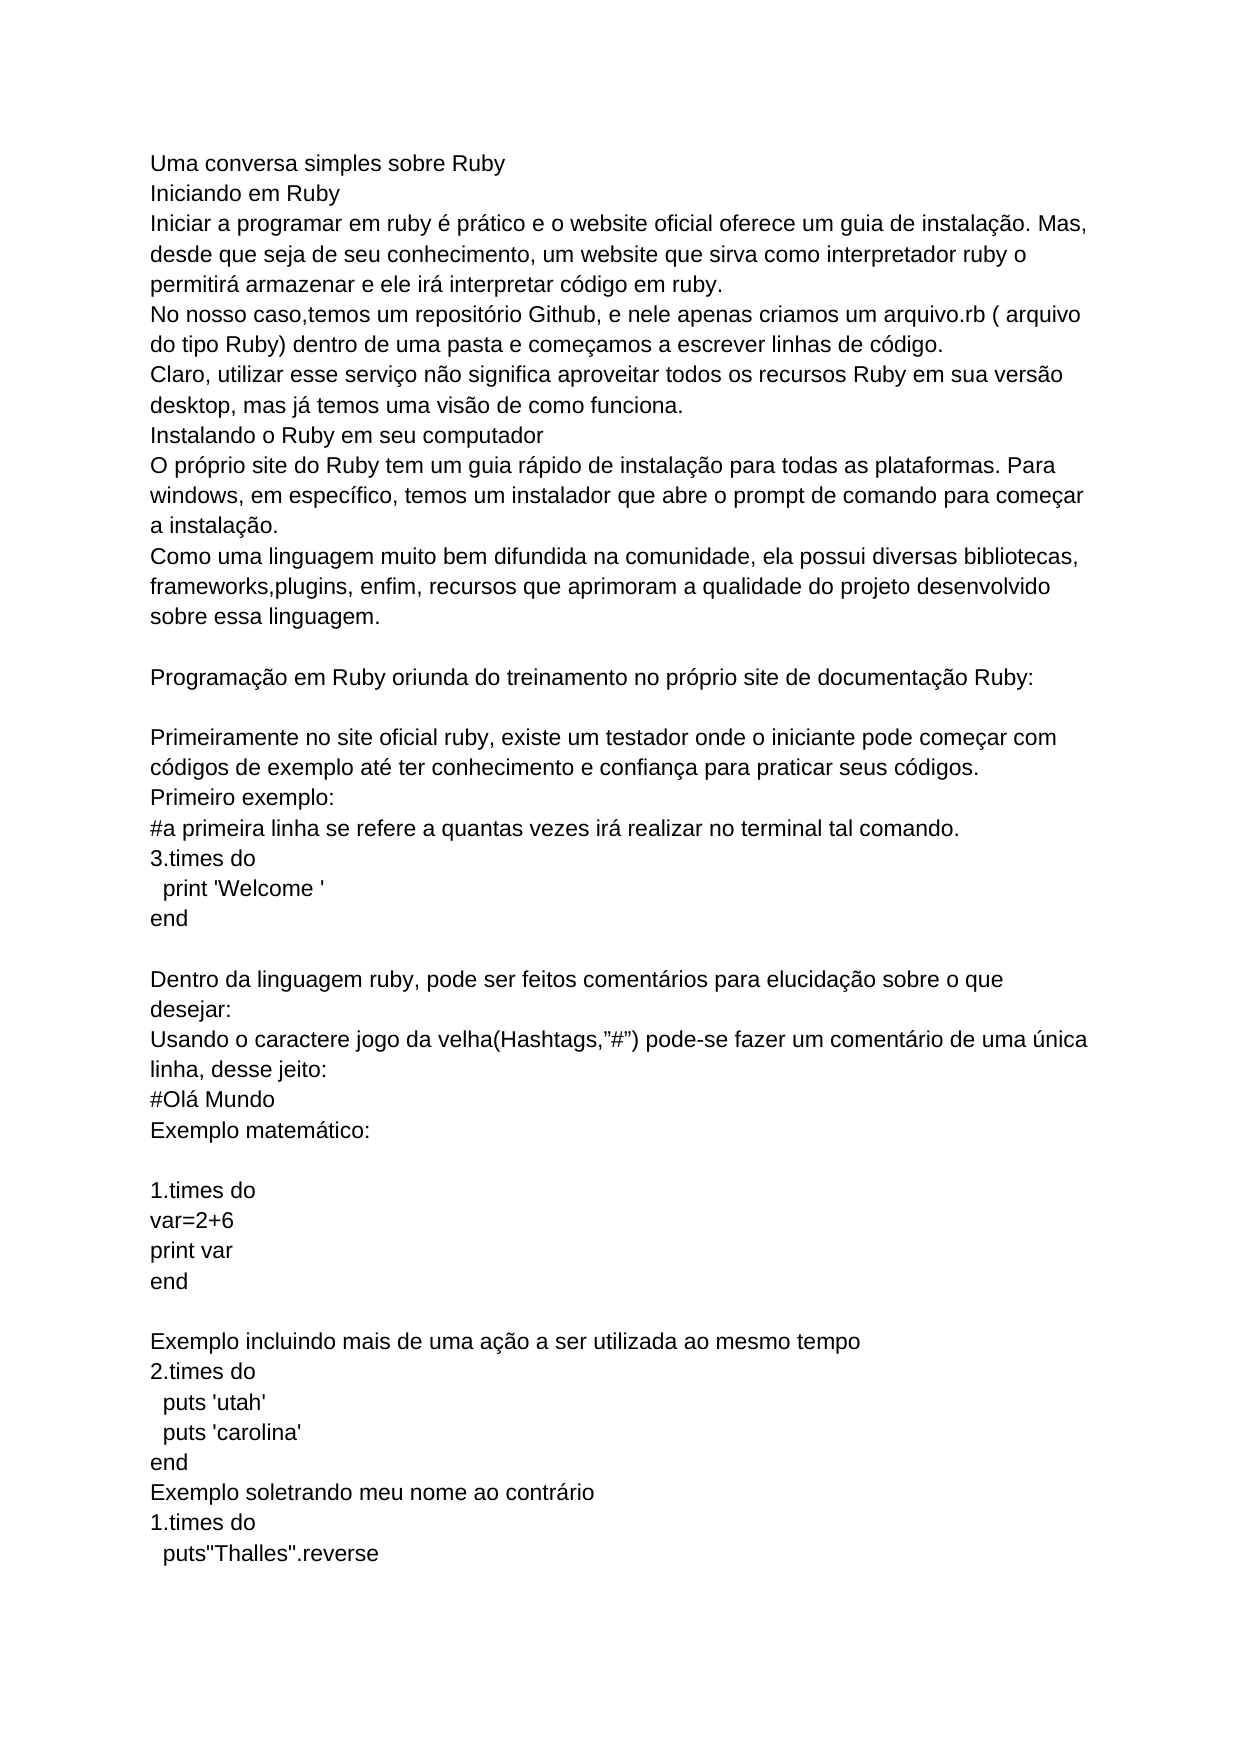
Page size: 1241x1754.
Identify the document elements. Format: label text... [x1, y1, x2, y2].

text 2.times do [150, 1358, 1090, 1385]
text end [150, 1449, 1090, 1475]
text No nosso caso,temos um repositório Github, e nele apenas criamos um arquivo.rb ( arquivo do tipo Ruby) dentro de uma pasta e começamos a escrever linhas de código. [150, 301, 1090, 358]
text Primeiramente no site oficial ruby, existe um testador onde o iniciante pode começar com códigos de exemplo até ter conhecimento e confiança para praticar seus códigos. [150, 724, 1090, 781]
text 1.times do [150, 1177, 1090, 1203]
text Claro, utilizar esse serviço não significa aproveitar todos os recursos Ruby em sua versão desktop, mas já temos uma visão de como funciona. [150, 361, 1090, 418]
text Programação em Ruby oriunda do treinamento no próprio site de documentação Ruby: [150, 663, 1090, 690]
text Usando o caractere jogo da velha(Hashtags,”#”) pode-se fazer um comentário de uma única linha, desse jeito: [150, 1026, 1090, 1083]
text O próprio site do Ruby tem um guia rápido de instalação para todas as plataformas. Para windows, em específico, temos um instalador que abre o prompt de comando para começar a instalação. [150, 452, 1090, 539]
text 1.times do [150, 1509, 1090, 1536]
text Exemplo soletrando meu nome ao contrário [150, 1479, 1090, 1506]
text Como uma linguagem muito bem difundida na comunidade, ela possui diversas bibliotecas, frameworks,plugins, enfim, recursos que aprimoram a qualidade do projeto desenvolvido sobre essa linguagem. [150, 543, 1090, 629]
text Primeiro exemplo: [150, 784, 1090, 811]
text puts 'utah' [150, 1388, 1090, 1415]
text puts"Thalles".reverse [150, 1539, 1090, 1566]
text Iniciando em Ruby [150, 180, 1090, 207]
text print var [150, 1237, 1090, 1264]
text Instalando o Ruby em seu computador [150, 422, 1090, 448]
text 3.times do [150, 845, 1090, 871]
text puts 'carolina' [150, 1419, 1090, 1445]
text end [150, 1268, 1090, 1294]
text Exemplo matemático: [150, 1117, 1090, 1143]
text print 'Welcome ' [150, 875, 1090, 901]
text Uma conversa simples sobre Ruby [150, 150, 1090, 176]
text var=2+6 [150, 1207, 1090, 1234]
text #a primeira linha se refere a quantas vezes irá realizar no terminal tal comando. [150, 814, 1090, 841]
text Iniciar a programar em ruby é prático e o website oficial oferece um guia de instalação. Mas, desde que seja de seu conhecimento, um website que sirva como interpretador ruby o permitirá armazenar e ele irá interpretar código em ruby. [150, 210, 1090, 297]
text Exemplo incluindo mais de uma ação a ser utilizada ao mesmo tempo [150, 1328, 1090, 1354]
text Dentro da linguagem ruby, pode ser feitos comentários para elucidação sobre o que desejar: [150, 966, 1090, 1022]
text end [150, 905, 1090, 932]
text #Olá Mundo [150, 1086, 1090, 1113]
